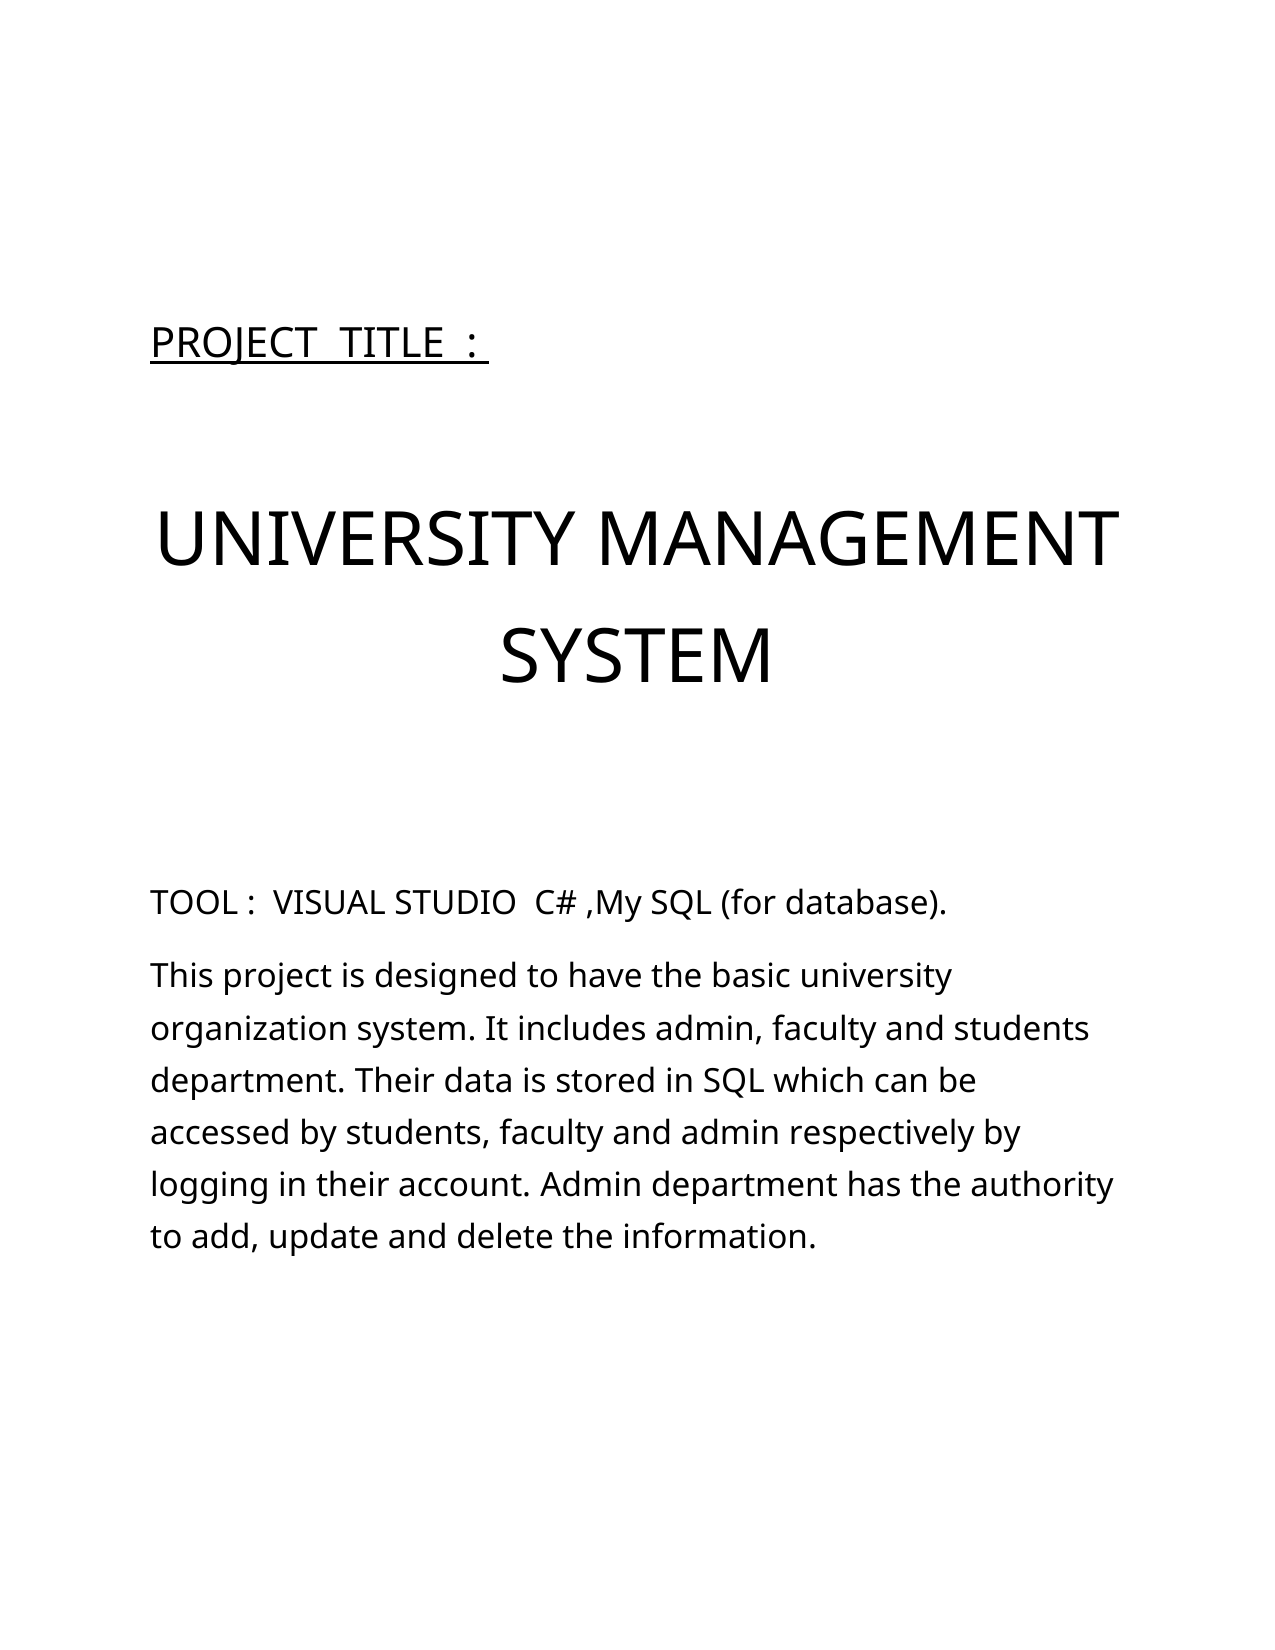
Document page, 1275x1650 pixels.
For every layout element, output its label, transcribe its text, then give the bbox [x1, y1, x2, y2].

text This project is designed to have the basic university organization system. It includes admin, faculty and students department. Their data is stored in SQL which can be accessed by students, faculty and admin respectively by logging in their account. Admin department has the authority to add, update and delete the information. [150, 952, 1125, 1258]
text TOOL : VISUAL STUDIO C# ,My SQL (for database). [150, 879, 1125, 924]
text UNIVERSITY MANAGEMENT SYSTEM [150, 485, 1125, 704]
text PROJECT TITLE : [150, 313, 1125, 369]
